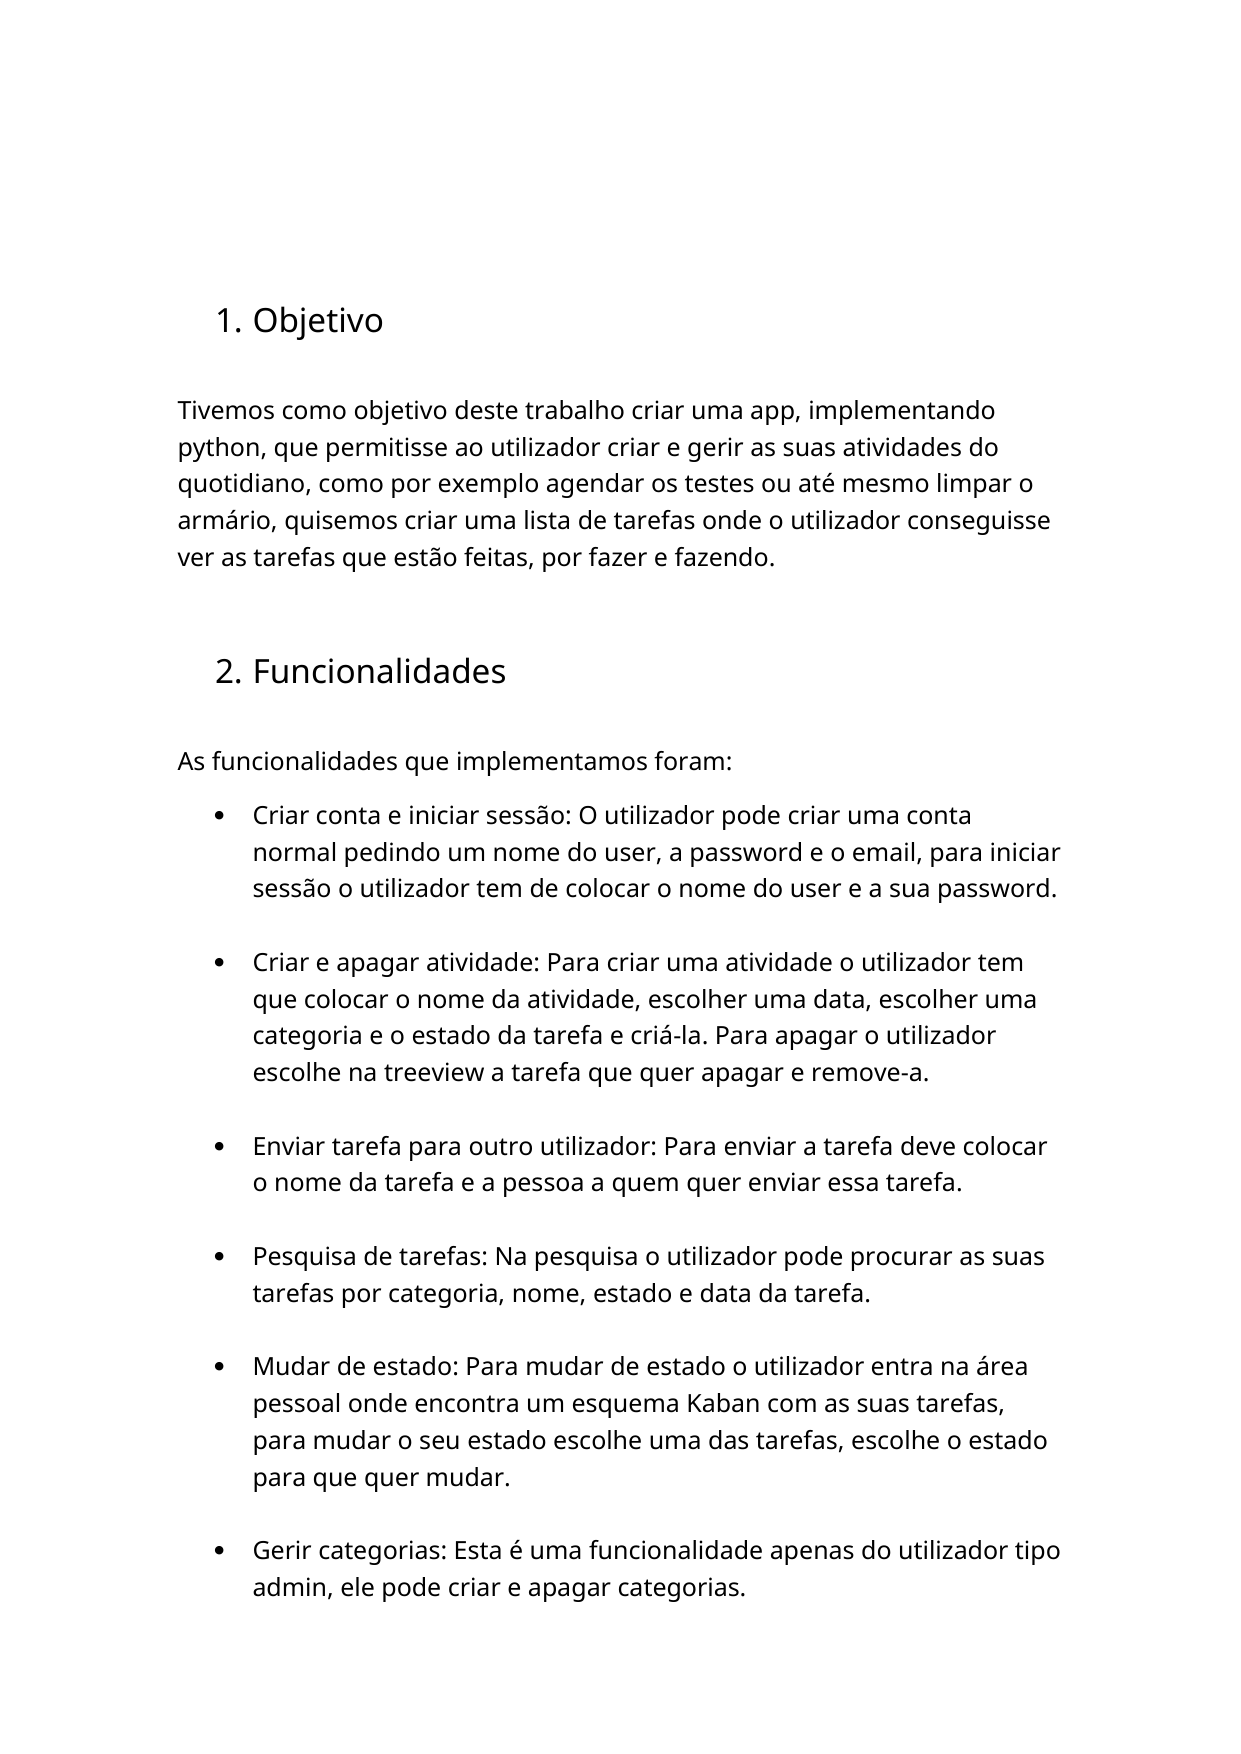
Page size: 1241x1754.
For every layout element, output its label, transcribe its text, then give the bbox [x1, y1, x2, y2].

list Enviar tarefa para outro utilizador: Para enviar a tarefa deve colocar o nome da tarefa e a pessoa a quem quer enviar essa tarefa. [215, 1128, 1063, 1199]
list Pesquisa de tarefas: Na pesquisa o utilizador pode procurar as suas tarefas por categoria, nome, estado e data da tarefa. [215, 1239, 1063, 1309]
list Criar e apagar atividade: Para criar uma atividade o utilizador tem que colocar o nome da atividade, escolher uma data, escolher uma categoria e o estado da tarefa e criá-la. Para apagar o utilizador escolhe na treeview a tarefa que quer apagar e remove-a. [215, 944, 1063, 1089]
list Gerir categorias: Esta é uma funcionalidade apenas do utilizador tipo admin, ele pode criar e apagar categorias. [215, 1533, 1063, 1604]
text As funcionalidades que implementamos foram: [177, 744, 1063, 778]
subtitle Funcionalidades [215, 648, 1063, 693]
list Criar conta e iniciar sessão: O utilizador pode criar uma conta normal pedindo um nome do user, a password e o email, para iniciar sessão o utilizador tem de colocar o nome do user e a sua password. [215, 797, 1063, 905]
list Mudar de estado: Para mudar de estado o utilizador entra na área pessoal onde encontra um esquema Kaban com as suas tarefas, para mudar o seu estado escolhe uma das tarefas, escolhe o estado para que quer mudar. [215, 1349, 1063, 1493]
subtitle Objetivo [215, 297, 1063, 342]
text Tivemos como objetivo deste trabalho criar uma app, implementando python, que permitisse ao utilizador criar e gerir as suas atividades do quotidiano, como por exemplo agendar os testes ou até mesmo limpar o armário, quisemos criar uma lista de tarefas onde o utilizador conseguisse ver as tarefas que estão feitas, por fazer e fazendo. [177, 392, 1063, 573]
